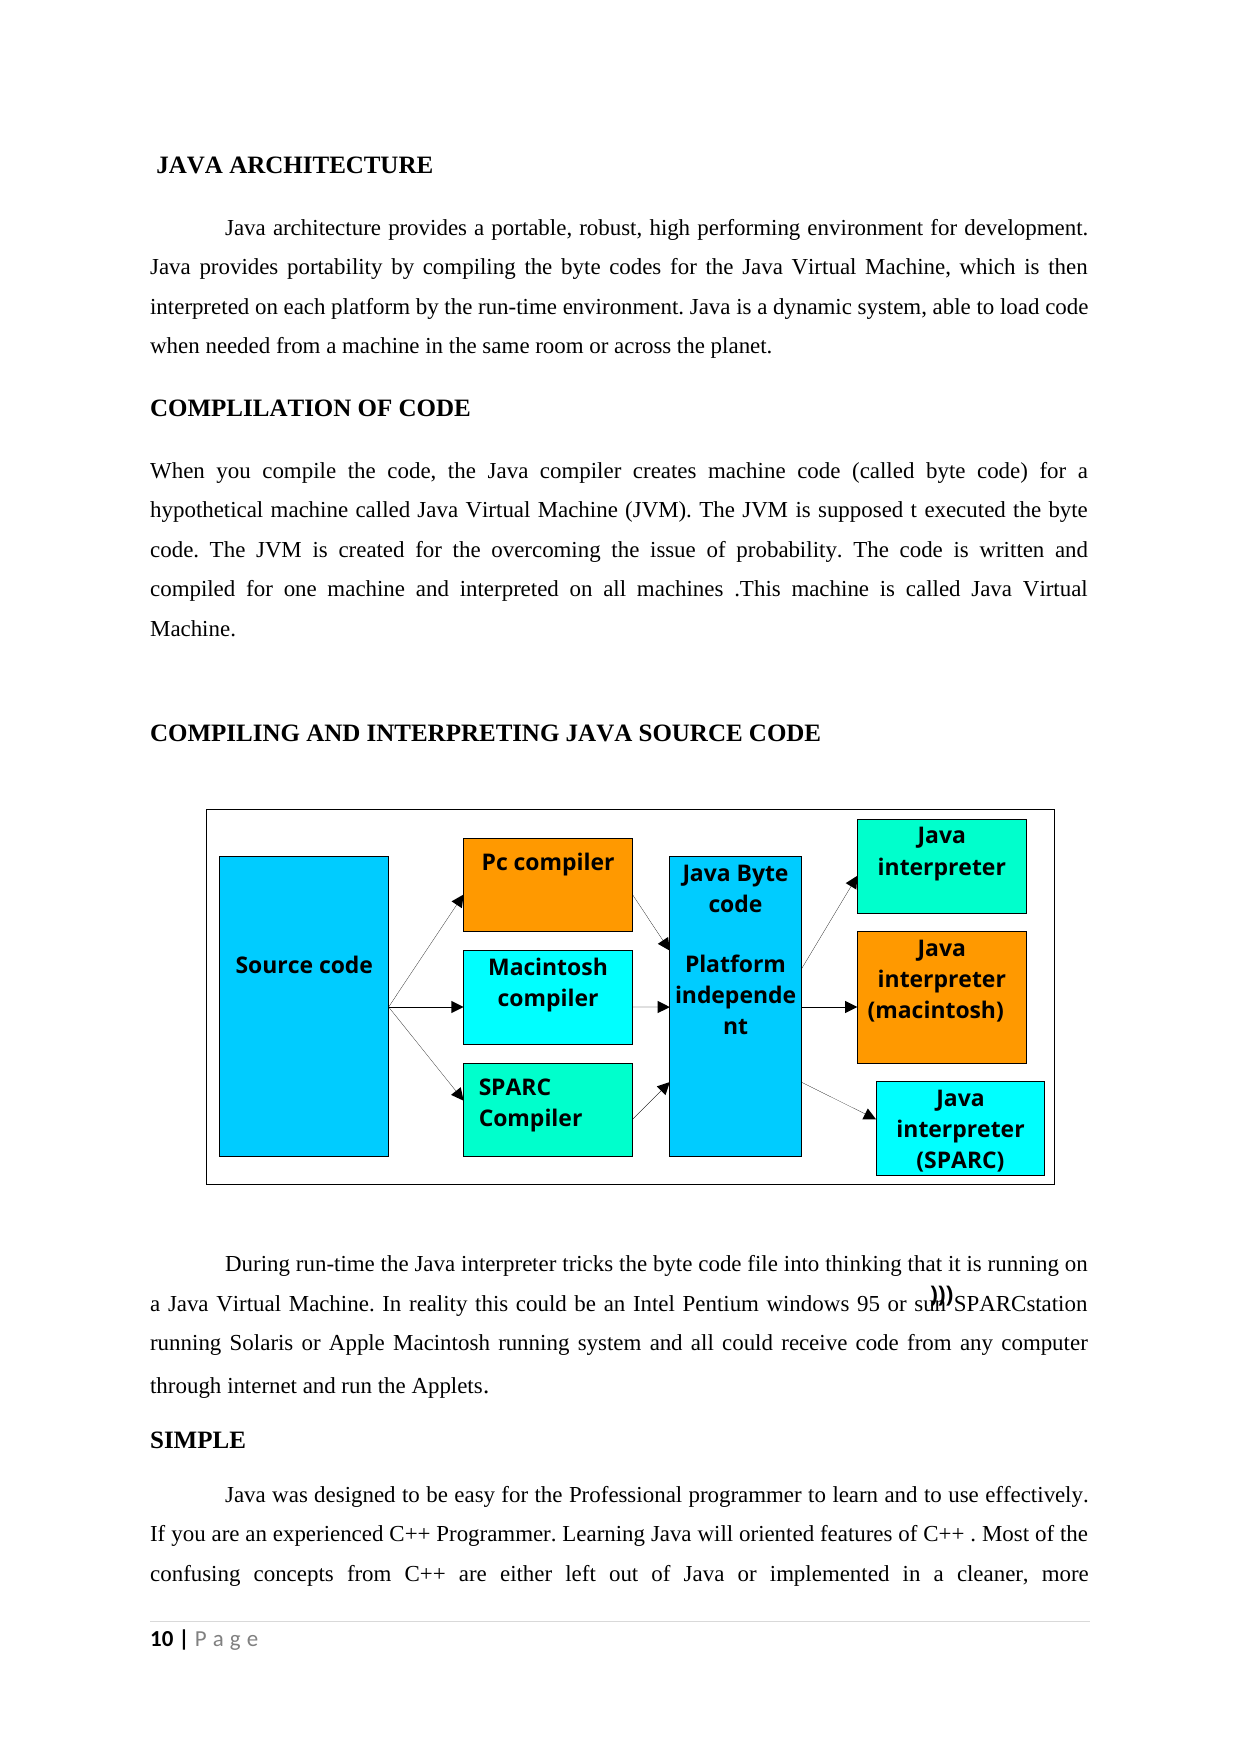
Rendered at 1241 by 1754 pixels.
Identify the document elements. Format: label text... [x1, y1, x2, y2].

text During run-time the Java interpreter tricks the byte code file into thinking that it is running on a Java Virtual Machine. In reality this could be an Intel Pentium windows 95 or sun SPARCstation running Solaris or Apple Macintosh running system and all could receive code from any computer through internet and run the Applets. [150, 1250, 1090, 1398]
text Java architecture provides a portable, robust, high performing environment for development. Java provides portability by compiling the byte codes for the Java Virtual Machine, which is then interpreted on each platform by the run-time environment. Java is a dynamic system, able to load code when needed from a machine in the same room or across the planet. [150, 214, 1090, 359]
subtitle When you compile the code, the Java compiler creates machine code (called byte code) for a hypothetical machine called Java Virtual Machine (JVM). The JVM is supposed t executed the byte code. The JVM is created for the overcoming the issue of probability. The code is written and compiled for one machine and interpreted on all machines .This machine is called Java Virtual Machine. [150, 457, 1090, 641]
text COMPILING AND INTERPRETING JAVA SOURCE CODE [150, 718, 1090, 747]
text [150, 1481, 1090, 1586]
text SIMPLE [150, 1425, 1090, 1454]
text JAVA ARCHITECTURE [150, 150, 1090, 179]
text COMPLILATION OF CODE [150, 393, 1090, 421]
